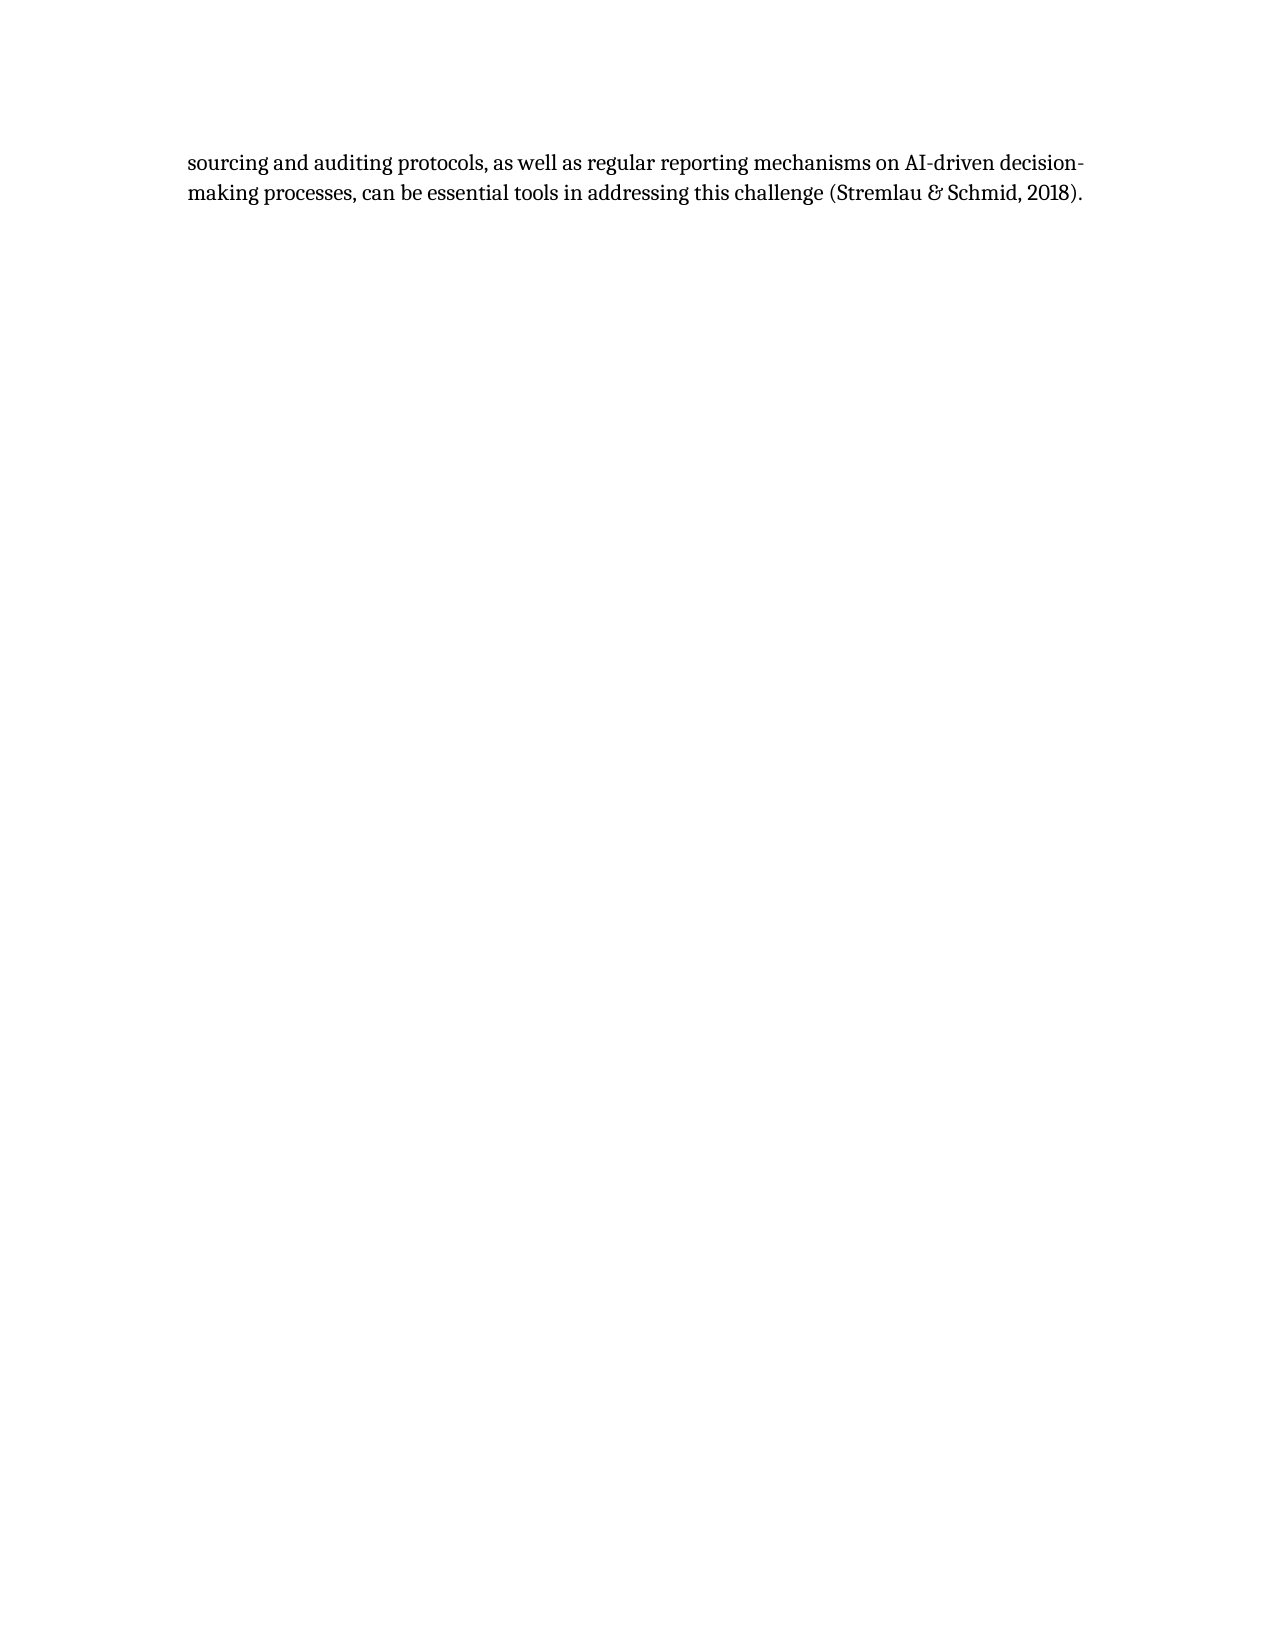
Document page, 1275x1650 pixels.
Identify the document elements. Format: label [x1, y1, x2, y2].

text [187, 150, 1087, 207]
